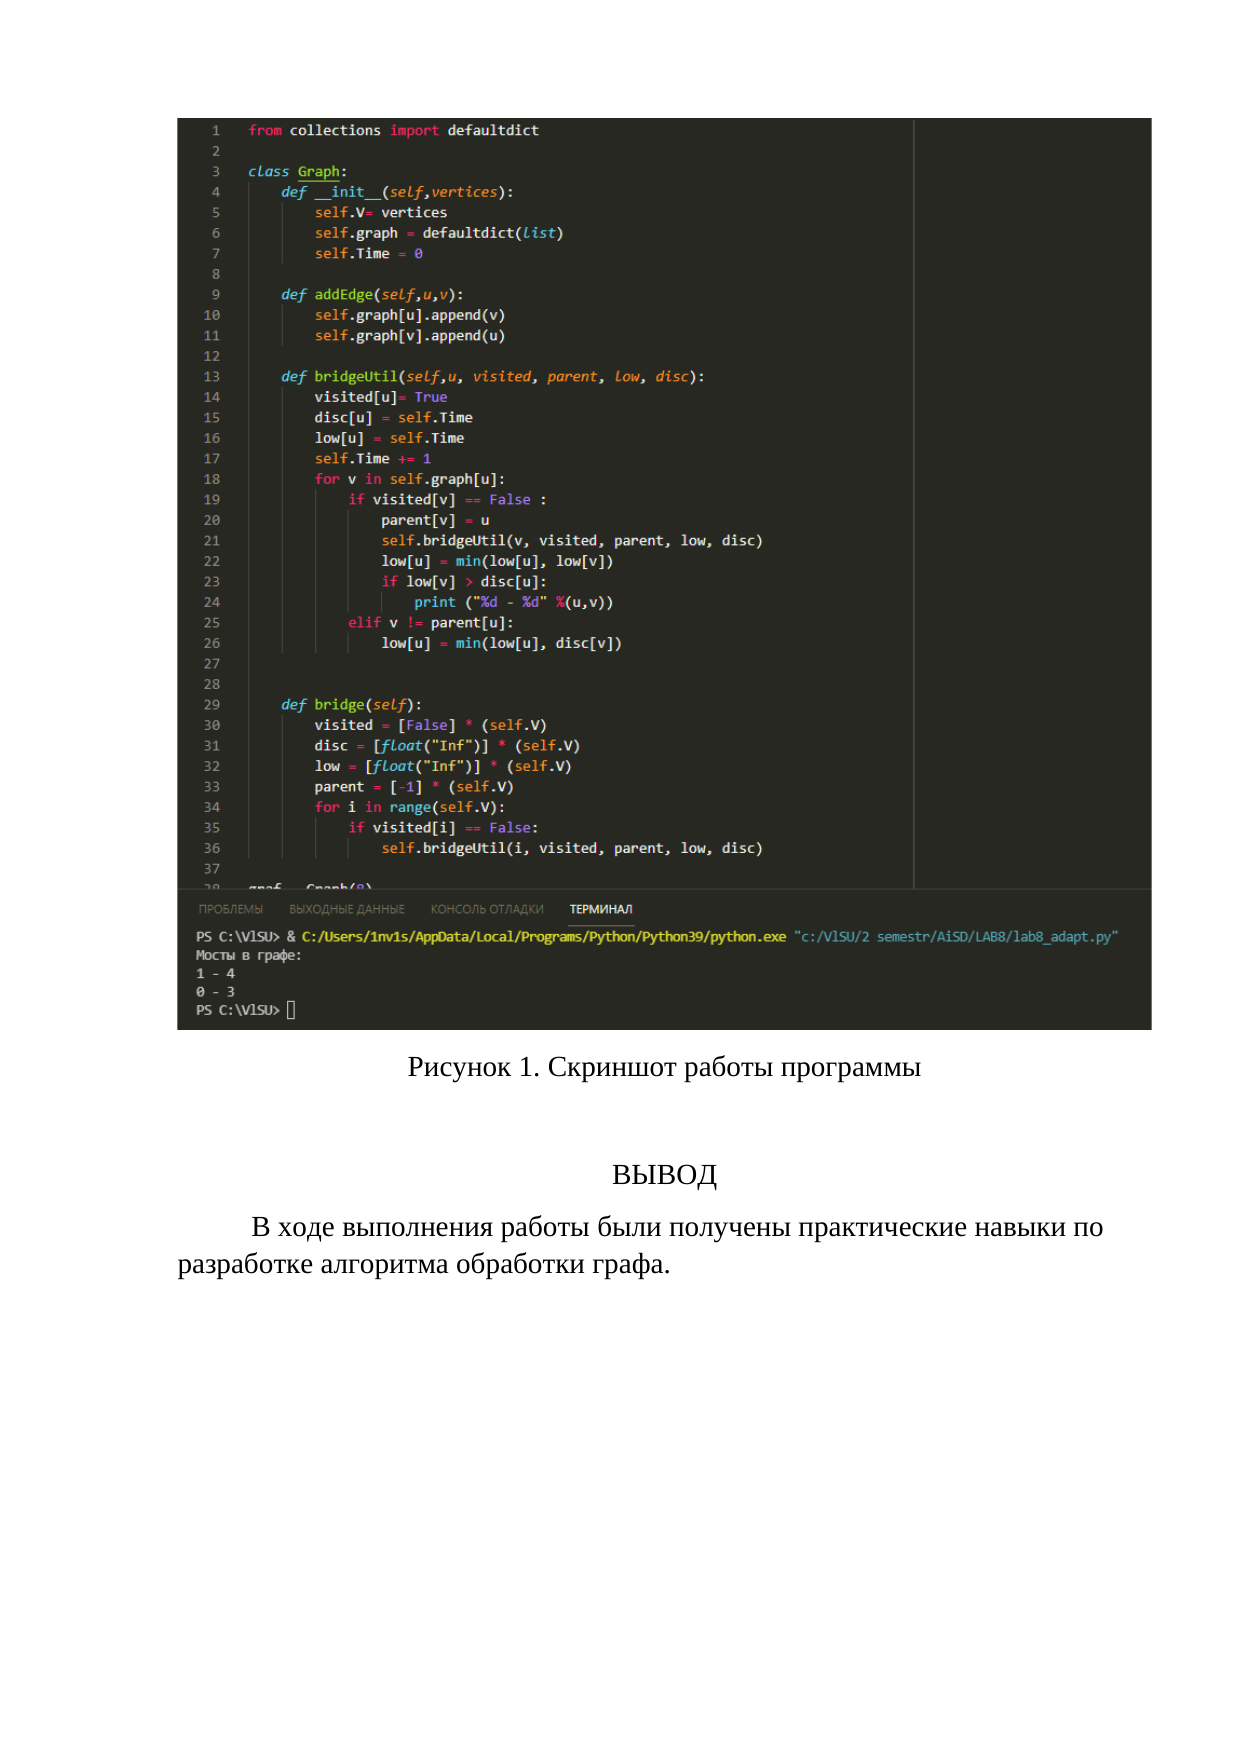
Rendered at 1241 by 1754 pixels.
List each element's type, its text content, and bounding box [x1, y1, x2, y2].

text ВЫВОД [177, 1157, 1152, 1190]
picture [177, 118, 1152, 1030]
text Рисунок 1. Скриншот работы программы [177, 1049, 1152, 1082]
text В ходе выполнения работы были получены практические навыки по разработке алгоритма обработки графа. [177, 1209, 1152, 1279]
